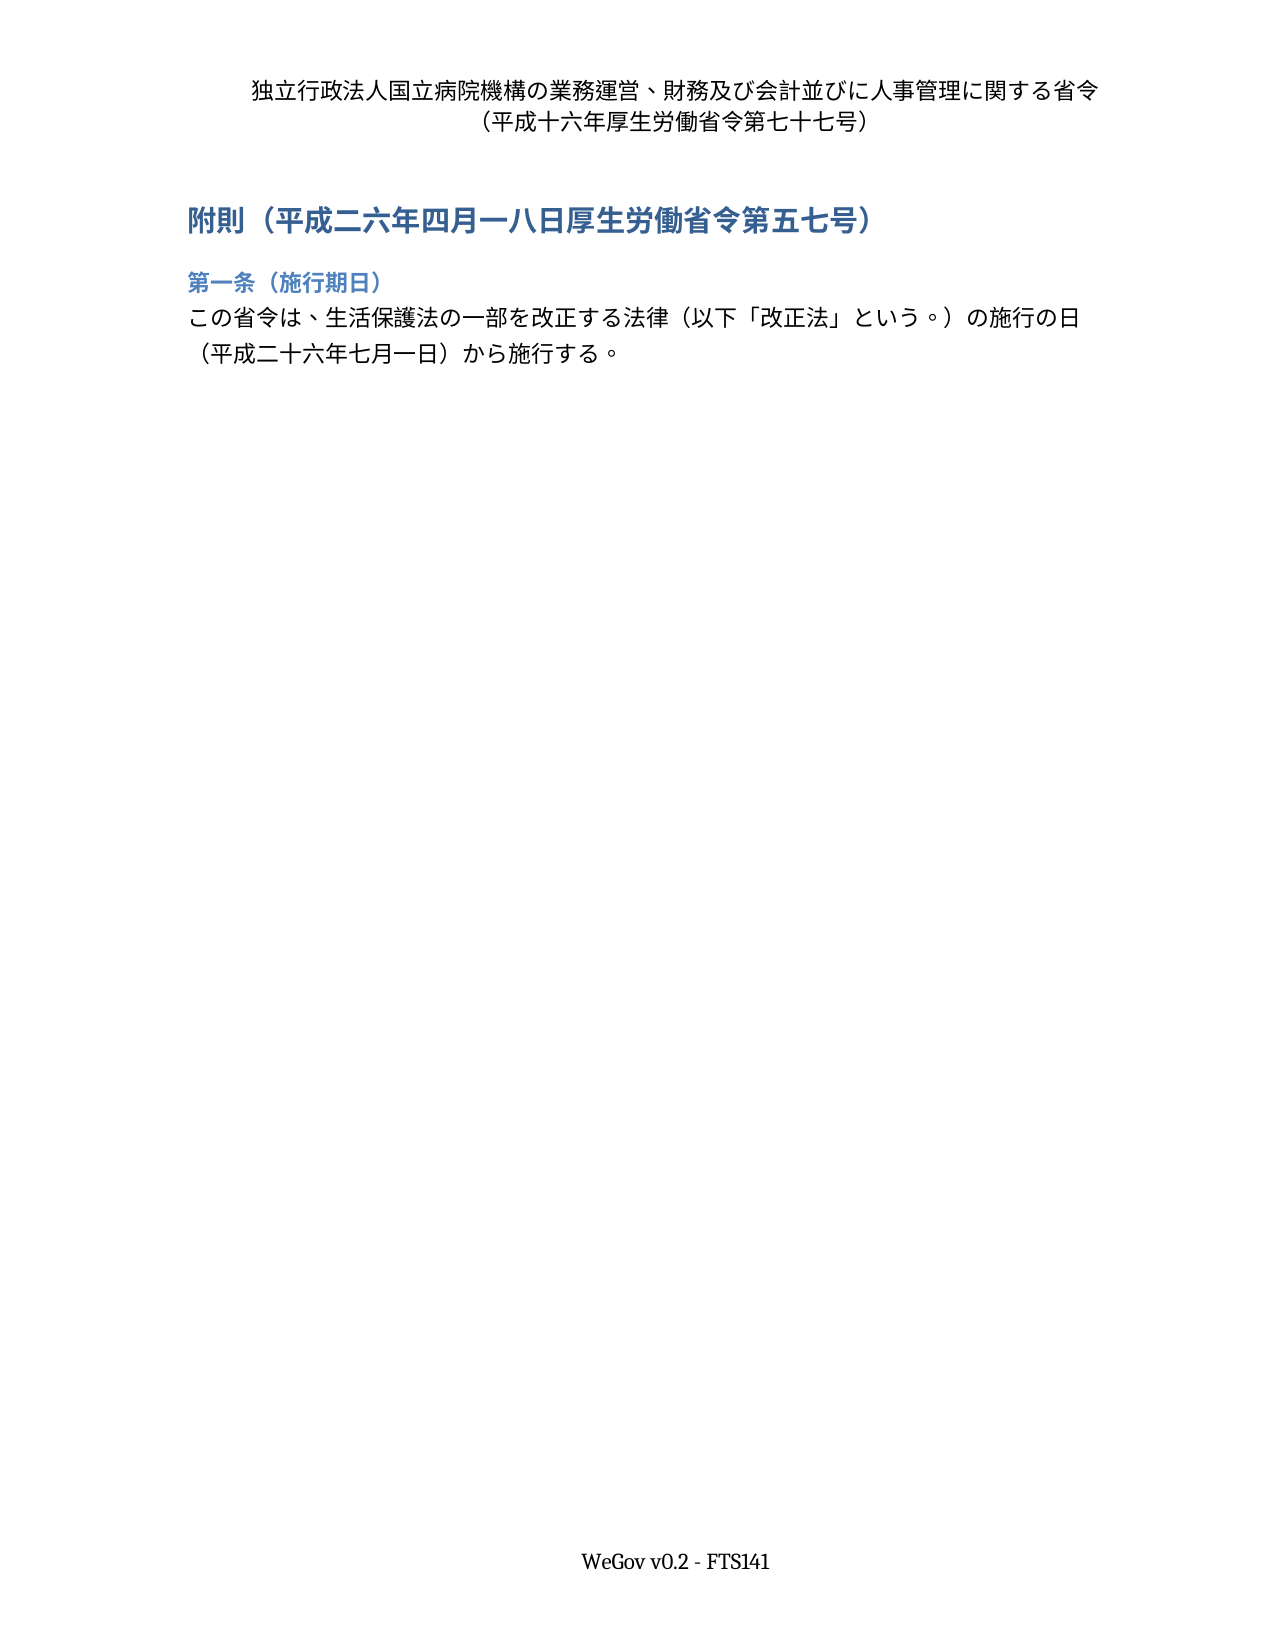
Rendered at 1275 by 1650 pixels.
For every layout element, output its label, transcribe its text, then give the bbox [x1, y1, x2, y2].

subtitle 附則（平成二六年四月一八日厚生労働省令第五七号） [187, 200, 1087, 240]
subtitle 第一条（施行期日） [187, 266, 1087, 298]
text この省令は、生活保護法の一部を改正する法律（以下「改正法」という。）の施行の日（平成二十六年七月一日）から施行する。 [187, 302, 1087, 369]
